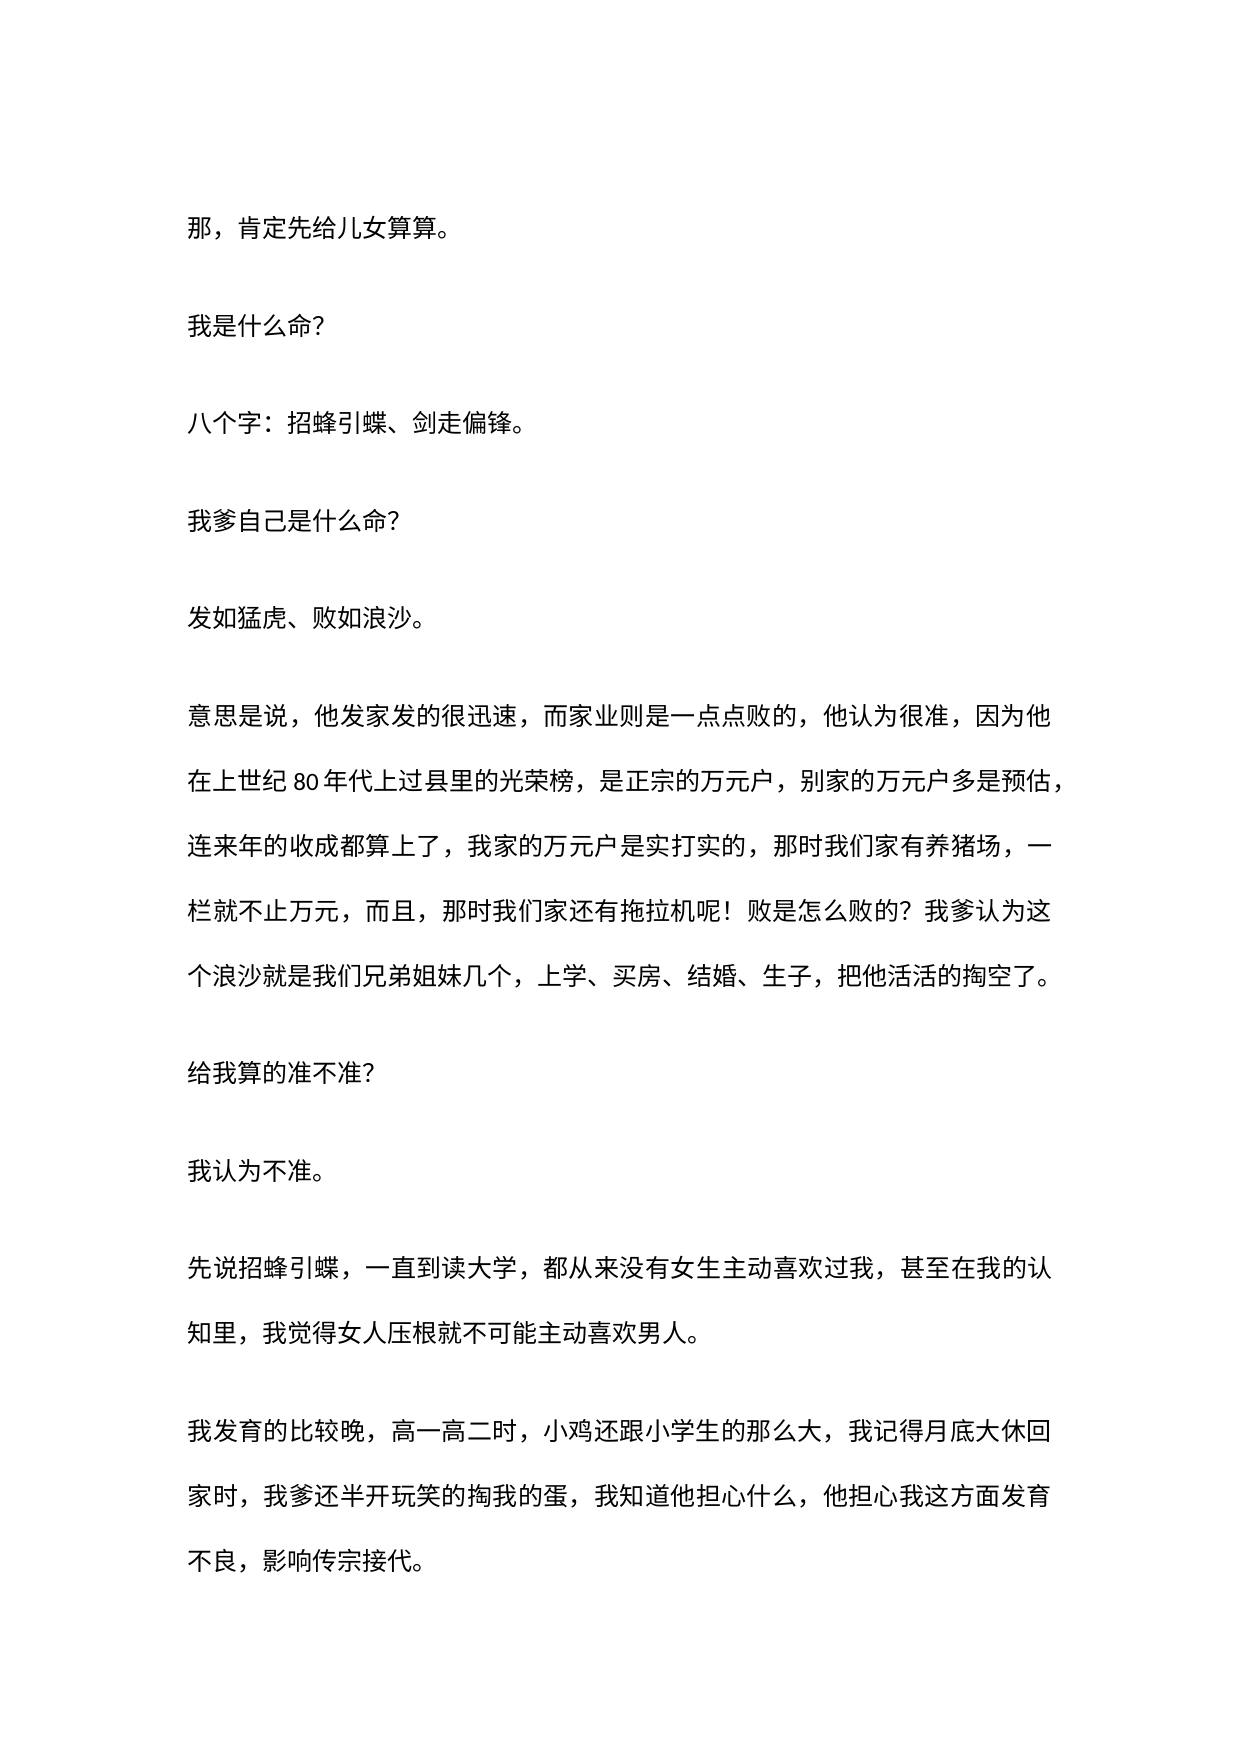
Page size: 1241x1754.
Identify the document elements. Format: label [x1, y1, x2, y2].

text [187, 162, 1053, 1592]
